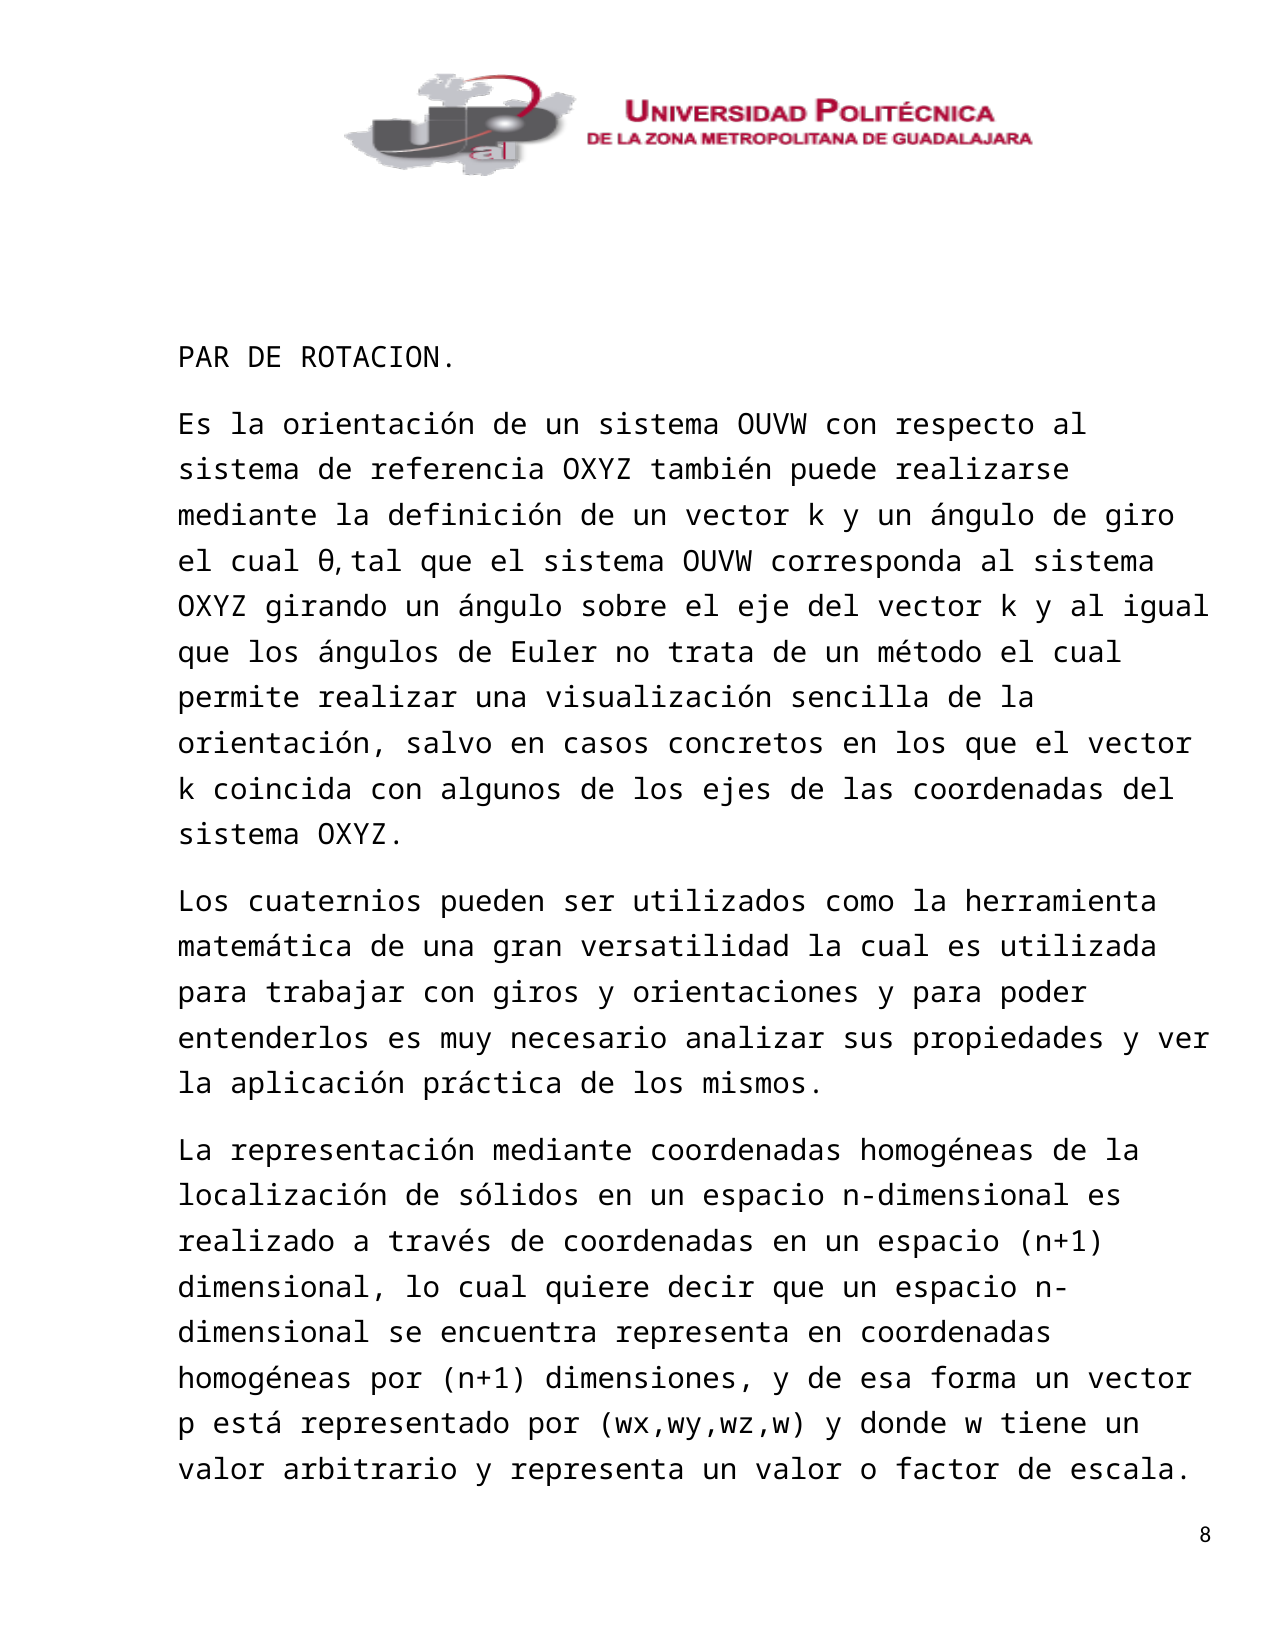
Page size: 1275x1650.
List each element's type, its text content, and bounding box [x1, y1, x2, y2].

picture [327, 73, 1061, 176]
text PAR DE ROTACION. [177, 337, 1211, 376]
text Los cuaternios pueden ser utilizados como la herramienta matemática de una gran versatilidad la cual es utilizada para trabajar con giros y orientaciones y para poder entenderlos es muy necesario analizar sus propiedades y ver la aplicación práctica de los mismos. [177, 880, 1211, 1102]
text La representación mediante coordenadas homogéneas de la localización de sólidos en un espacio n-dimensional es realizado a través de coordenadas en un espacio (n+1) dimensional, lo cual quiere decir que un espacio n-dimensional se encuentra representa en coordenadas homogéneas por (n+1) dimensiones, y de esa forma un vector p está representado por (wx,wy,wz,w) y donde w tiene un valor arbitrario y representa un valor o factor de escala. [177, 1129, 1211, 1488]
text Es la orientación de un sistema OUVW con respecto al sistema de referencia OXYZ también puede realizarse mediante la definición de un vector k y un ángulo de giro el cual θ, tal que el sistema OUVW corresponda al sistema OXYZ girando un ángulo sobre el eje del vector k y al igual que los ángulos de Euler no trata de un método el cual permite realizar una visualización sencilla de la orientación, salvo en casos concretos en los que el vector k coincida con algunos de los ejes de las coordenadas del sistema OXYZ. [177, 403, 1211, 853]
